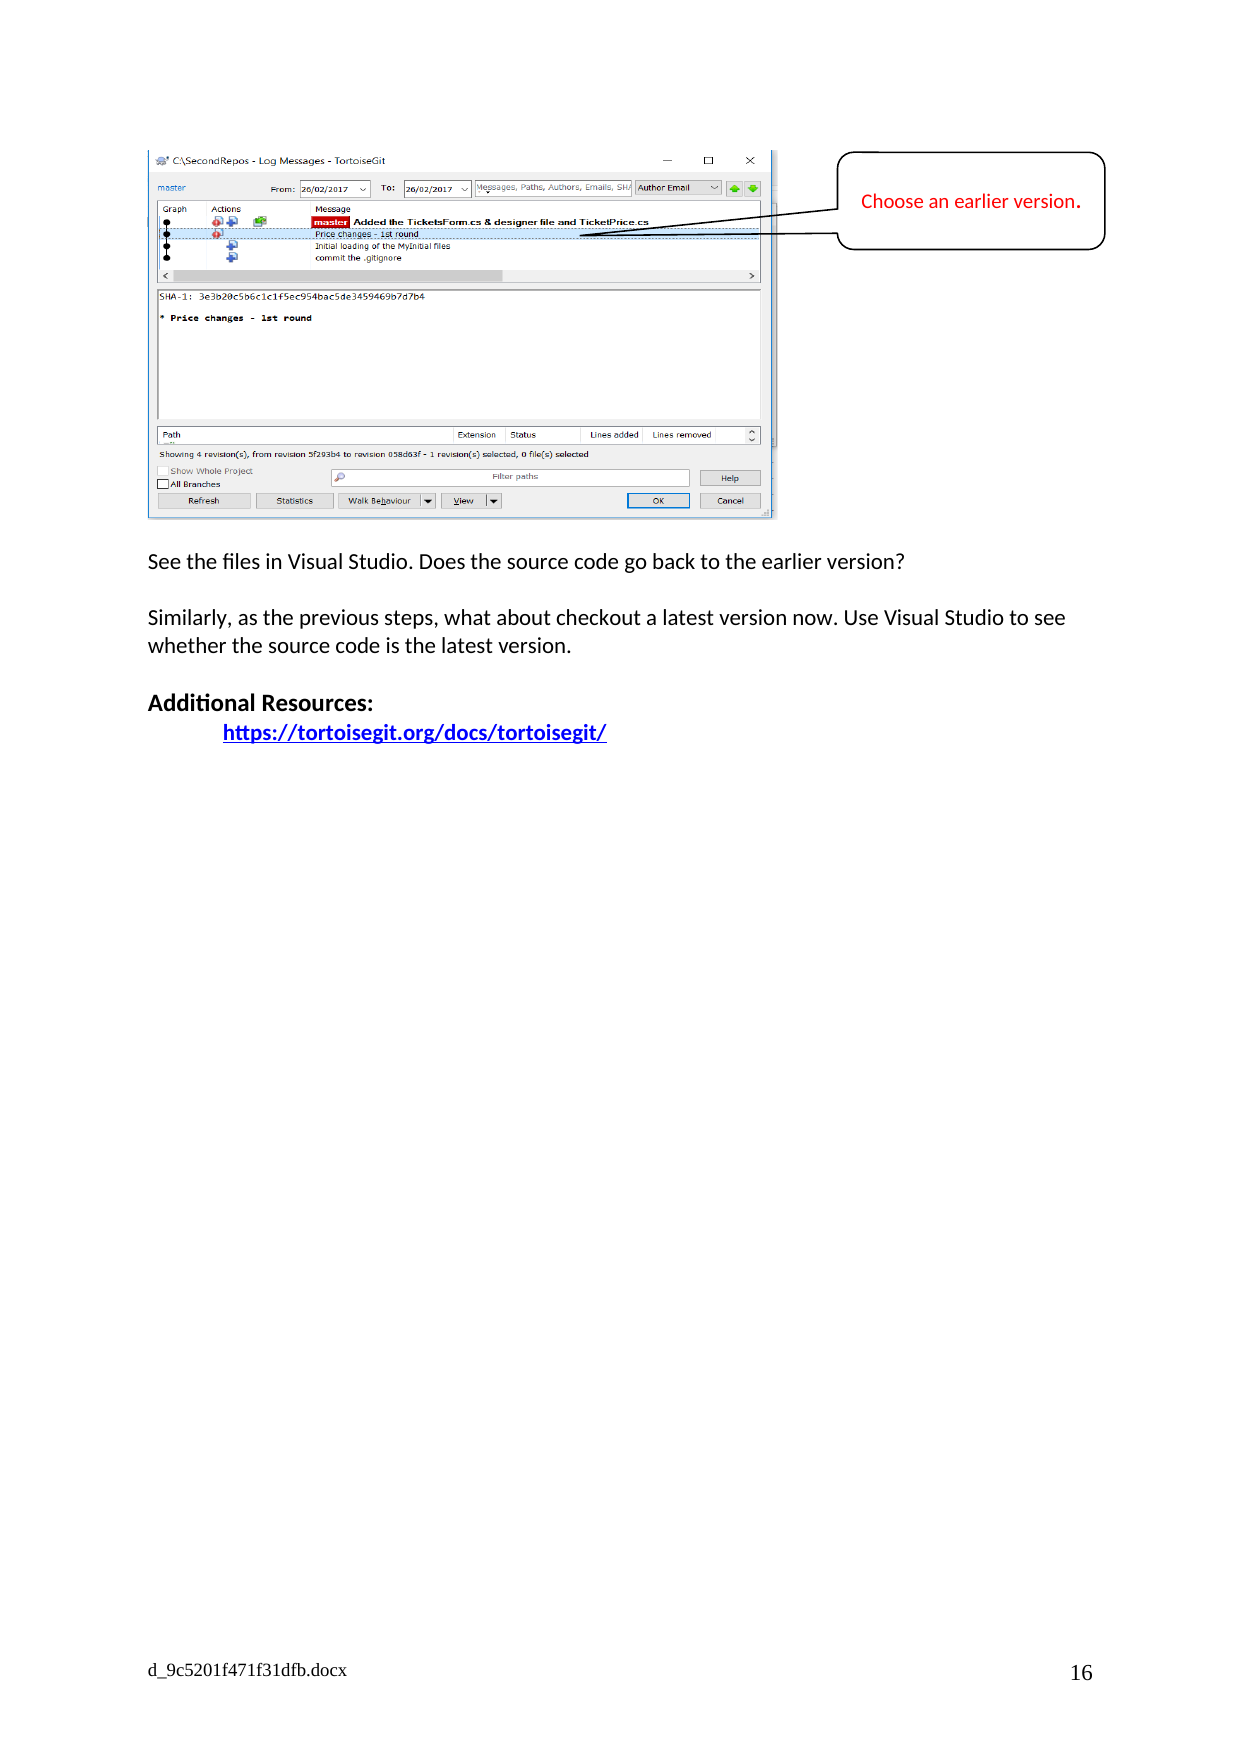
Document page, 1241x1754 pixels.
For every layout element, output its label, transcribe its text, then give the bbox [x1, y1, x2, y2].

picture [613, 217, 778, 234]
text Additional Resources: [148, 687, 1092, 718]
text Similarly, as the previous steps, what about checkout a latest version now. Use Visual Studio to see whether the source code is the latest version. [148, 603, 1092, 659]
text See the files in Visual Studio. Does the source code go back to the earlier version? [148, 547, 1092, 575]
text https://tortoisegit.org/docs/tortoisegit/ [148, 718, 1092, 746]
picture [147, 150, 778, 520]
